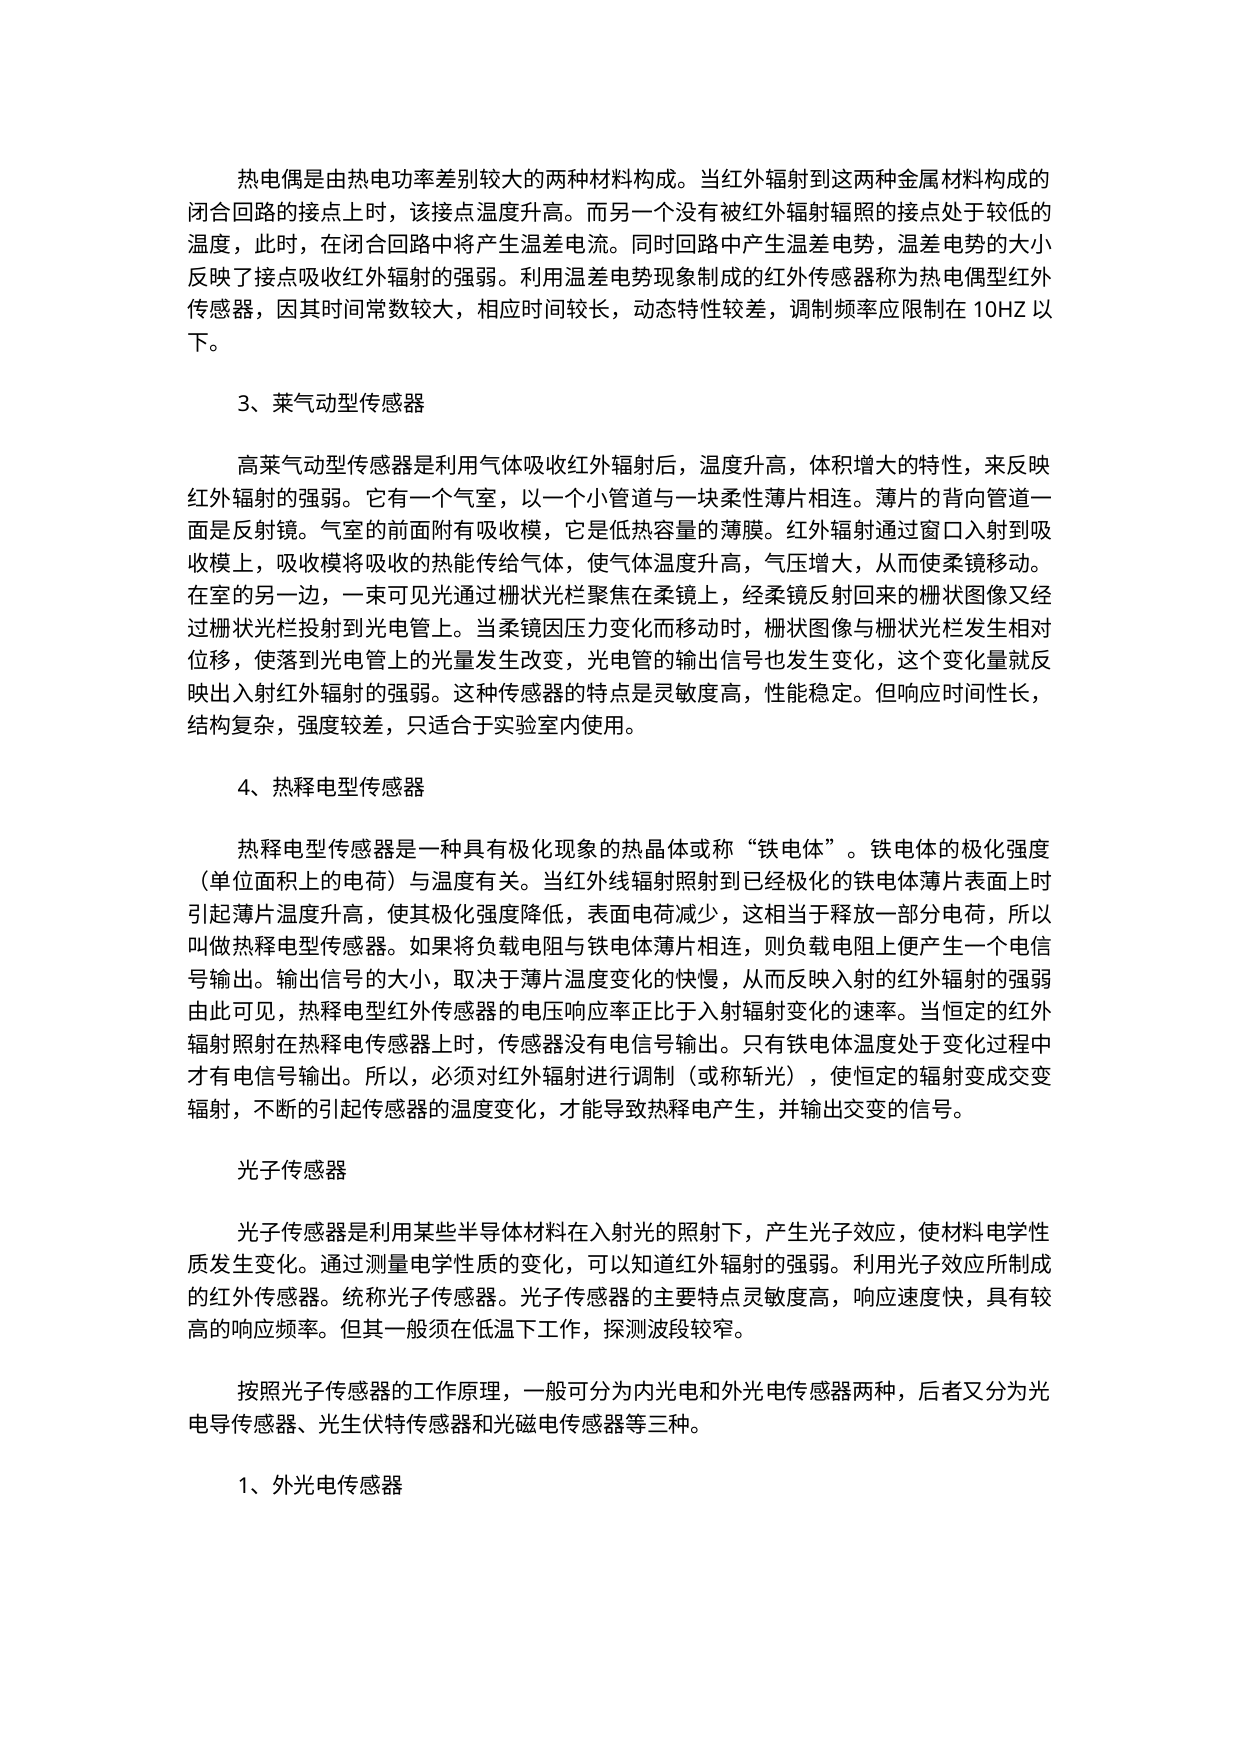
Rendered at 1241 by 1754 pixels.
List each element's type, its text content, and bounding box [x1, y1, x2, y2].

text 3、莱气动型传感器 [187, 386, 1053, 419]
text 按照光子传感器的工作原理，一般可分为内光电和外光电传感器两种，后者又分为光电导传感器、光生伏特传感器和光磁电传感器等三种。 [187, 1374, 1053, 1439]
text 热释电型传感器是一种具有极化现象的热晶体或称“铁电体”。铁电体的极化强度（单位面积上的电荷）与温度有关。当红外线辐射照射到已经极化的铁电体薄片表面上时，引起薄片温度升高，使其极化强度降低，表面电荷减少，这相当于释放一部分电荷，所以叫做热释电型传感器。如果将负载电阻与铁电体薄片相连，则负载电阻上便产生一个电信号输出。输出信号的大小，取决于薄片温度变化的快慢，从而反映入射的红外辐射的强弱。由此可见，热释电型红外传感器的电压响应率正比于入射辐射变化的速率。当恒定的红外辐射照射在热释电传感器上时，传感器没有电信号输出。只有铁电体温度处于变化过程中，才有电信号输出。所以，必须对红外辐射进行调制（或称斩光），使恒定的辐射变成交变辐射，不断的引起传感器的温度变化，才能导致热释电产生，并输出交变的信号。 [187, 831, 1053, 1124]
text 高莱气动型传感器是利用气体吸收红外辐射后，温度升高，体积增大的特性，来反映红外辐射的强弱。它有一个气室，以一个小管道与一块柔性薄片相连。薄片的背向管道一面是反射镜。气室的前面附有吸收模，它是低热容量的薄膜。红外辐射通过窗口入射到吸收模上，吸收模将吸收的热能传给气体，使气体温度升高，气压增大，从而使柔镜移动。在室的另一边，一束可见光通过栅状光栏聚焦在柔镜上，经柔镜反射回来的栅状图像又经过栅状光栏投射到光电管上。当柔镜因压力变化而移动时，栅状图像与栅状光栏发生相对位移，使落到光电管上的光量发生改变，光电管的输出信号也发生变化，这个变化量就反映出入射红外辐射的强弱。这种传感器的特点是灵敏度高，性能稳定。但响应时间性长，结构复杂，强度较差，只适合于实验室内使用。 [187, 448, 1053, 740]
text 4、热释电型传感器 [187, 769, 1053, 802]
text 光子传感器 [187, 1153, 1053, 1185]
text 1、外光电传感器 [187, 1468, 1053, 1500]
text 光子传感器是利用某些半导体材料在入射光的照射下，产生光子效应，使材料电学性质发生变化。通过测量电学性质的变化，可以知道红外辐射的强弱。利用光子效应所制成的红外传感器。统称光子传感器。光子传感器的主要特点灵敏度高，响应速度快，具有较高的响应频率。但其一般须在低温下工作，探测波段较窄。 [187, 1214, 1053, 1344]
text 热电偶是由热电功率差别较大的两种材料构成。当红外辐射到这两种金属材料构成的闭合回路的接点上时，该接点温度升高。而另一个没有被红外辐射辐照的接点处于较低的温度，此时，在闭合回路中将产生温差电流。同时回路中产生温差电势，温差电势的大小，反映了接点吸收红外辐射的强弱。利用温差电势现象制成的红外传感器称为热电偶型红外传感器，因其时间常数较大，相应时间较长，动态特性较差，调制频率应限制在10HZ以下。 [187, 162, 1053, 357]
